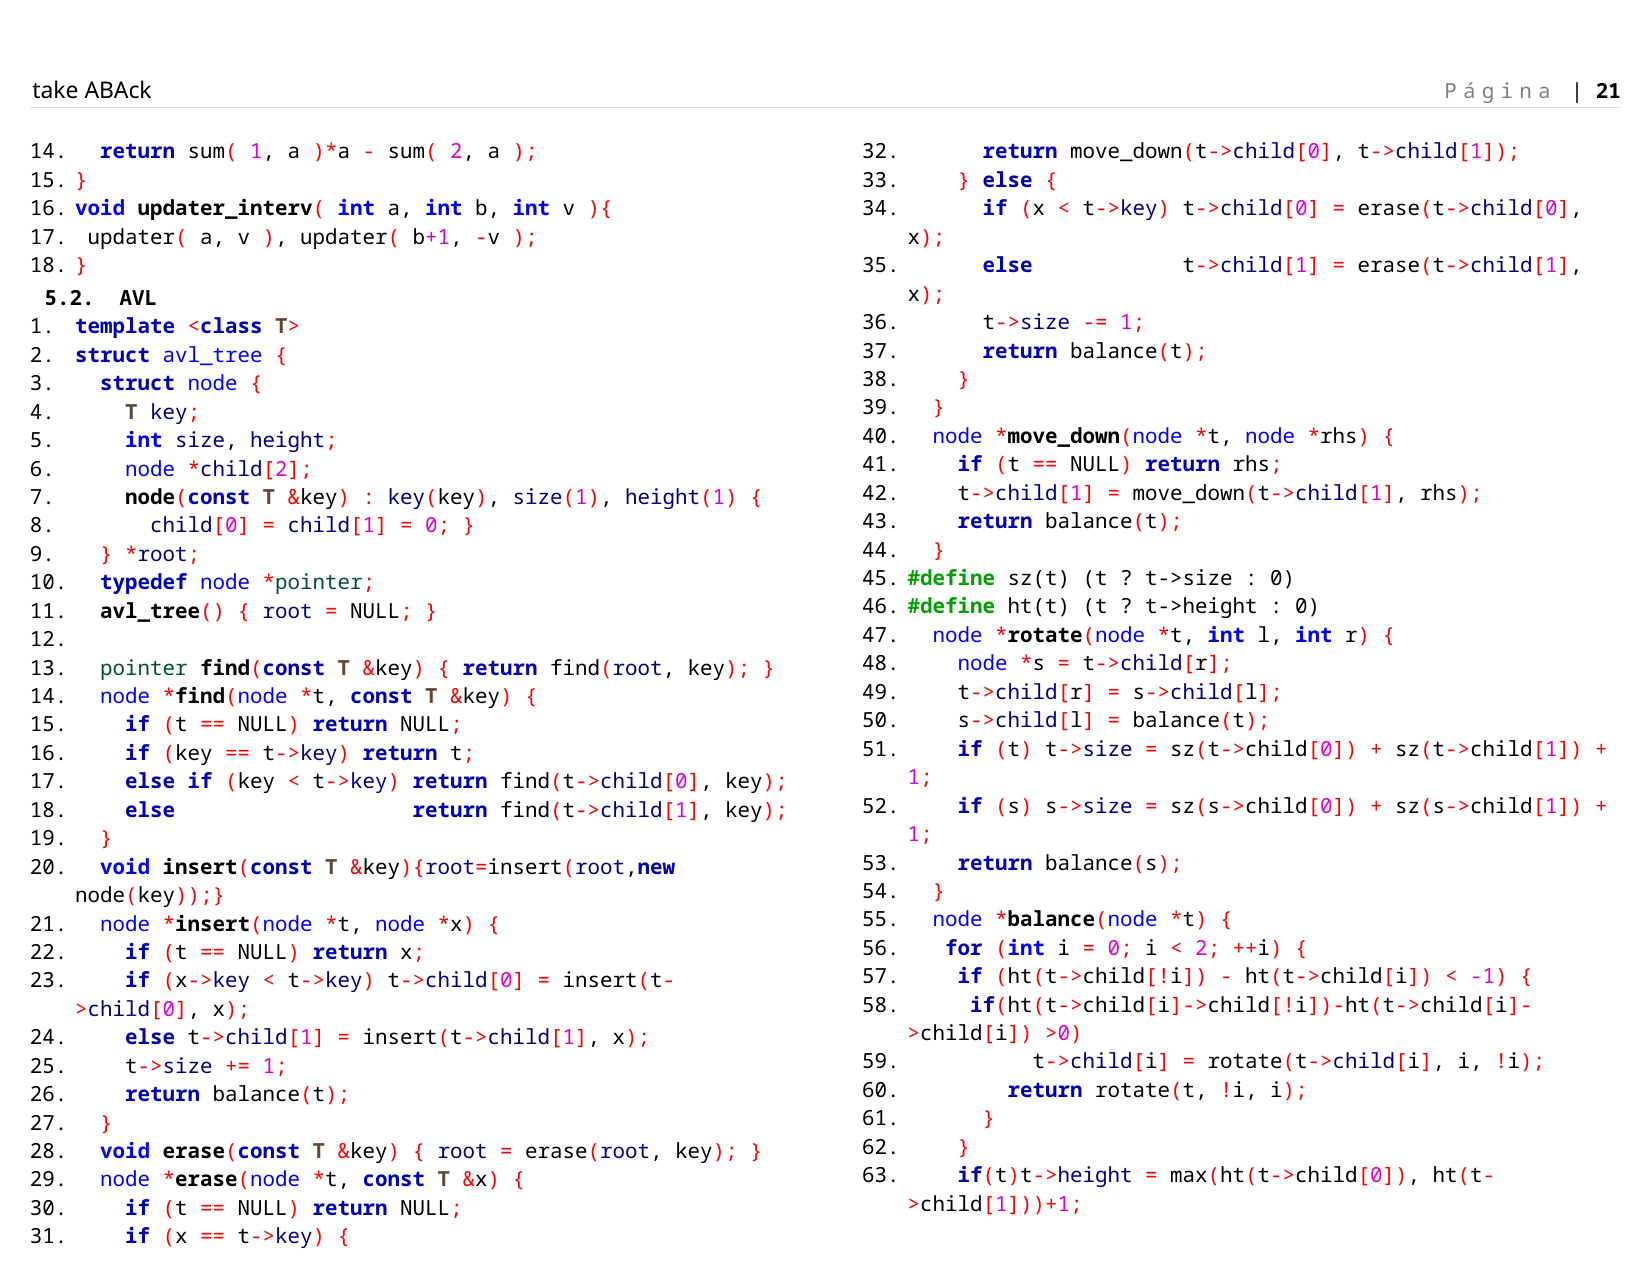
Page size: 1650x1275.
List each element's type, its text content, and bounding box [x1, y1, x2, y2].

list return balance(t); [862, 506, 1620, 535]
list avl_tree() { root = NULL; } [29, 596, 788, 624]
list node *erase(node *t, const T &x) { [29, 1164, 788, 1193]
list } [862, 393, 1620, 421]
list node *s = t->child[r]; [862, 648, 1620, 677]
list return balance(t); [29, 1079, 788, 1108]
list struct avl_tree { [29, 340, 788, 368]
list void updater_interv( int a, int b, int v ){ [29, 193, 788, 222]
list node *move_down(node *t, node *rhs) { [862, 421, 1620, 449]
list int size, height; [29, 425, 788, 454]
list if(ht(t->child[i]->child[!i])-ht(t->child[i]->child[i]) >0) [862, 990, 1620, 1047]
subtitle AVL [44, 283, 788, 311]
list } [862, 535, 1620, 563]
list t->size -= 1; [862, 307, 1620, 336]
list else if (key < t->key) return find(t->child[0], key); [29, 766, 788, 795]
list } [29, 165, 788, 193]
list node *balance(node *t) { [862, 904, 1620, 933]
list } *root; [29, 539, 788, 567]
list typedef node *pointer; [29, 567, 788, 596]
list if (t == NULL) return NULL; [29, 1193, 788, 1221]
list } [862, 876, 1620, 904]
list return move_down(t->child[0], t->child[1]); [862, 137, 1620, 165]
list T key; [29, 397, 788, 425]
list t->child[r] = s->child[l]; [862, 677, 1620, 705]
list void erase(const T &key) { root = erase(root, key); } [29, 1136, 788, 1164]
list } [862, 364, 1620, 393]
list else t->child[1] = erase(t->child[1], x); [862, 250, 1620, 307]
list template <class T> [29, 311, 788, 340]
list struct node { [29, 368, 788, 397]
list } [29, 823, 788, 852]
list if (t == NULL) return x; [29, 937, 788, 966]
list else return find(t->child[1], key); [29, 795, 788, 823]
list } else { [862, 165, 1620, 193]
list if (t == NULL) return NULL; [29, 709, 788, 738]
list t->child[1] = move_down(t->child[1], rhs); [862, 478, 1620, 506]
list if (s) s->size = sz(s->child[0]) + sz(s->child[1]) + 1; [862, 791, 1620, 848]
list if (x == t->key) { [29, 1221, 788, 1250]
list pointer find(const T &key) { return find(root, key); } [29, 653, 788, 681]
list s->child[l] = balance(t); [862, 705, 1620, 734]
list if (x < t->key) t->child[0] = erase(t->child[0], x); [862, 193, 1620, 250]
list void insert(const T &key){root=insert(root,new node(key));} [29, 852, 788, 909]
list if (key == t->key) return t; [29, 738, 788, 766]
list node *child[2]; [29, 454, 788, 482]
list t->size += 1; [29, 1051, 788, 1079]
list child[0] = child[1] = 0; } [29, 511, 788, 539]
list } [29, 1108, 788, 1136]
list for (int i = 0; i < 2; ++i) { [862, 933, 1620, 961]
list return rotate(t, !i, i); [862, 1075, 1620, 1103]
list node *rotate(node *t, int l, int r) { [862, 620, 1620, 648]
list if (t) t->size = sz(t->child[0]) + sz(t->child[1]) + 1; [862, 734, 1620, 791]
list } [862, 1132, 1620, 1160]
list if(t)t->height = max(ht(t->child[0]), ht(t->child[1]))+1; [862, 1160, 1620, 1217]
list return balance(t); [862, 336, 1620, 364]
list #define ht(t) (t ? t->height : 0) [862, 592, 1620, 620]
list #define sz(t) (t ? t->size : 0) [862, 563, 1620, 592]
list else t->child[1] = insert(t->child[1], x); [29, 1022, 788, 1051]
list if (t == NULL) return rhs; [862, 449, 1620, 478]
list } [862, 1103, 1620, 1132]
list node *insert(node *t, node *x) { [29, 909, 788, 937]
list node *find(node *t, const T &key) { [29, 681, 788, 709]
list } [29, 250, 788, 279]
list if (ht(t->child[!i]) - ht(t->child[i]) < -1) { [862, 961, 1620, 990]
list if (x->key < t->key) t->child[0] = insert(t->child[0], x); [29, 966, 788, 1022]
list t->child[i] = rotate(t->child[i], i, !i); [862, 1047, 1620, 1075]
list updater( a, v ), updater( b+1, -v ); [29, 222, 788, 250]
list return sum( 1, a )*a - sum( 2, a ); [29, 137, 788, 165]
list node(const T &key) : key(key), size(1), height(1) { [29, 482, 788, 511]
list return balance(s); [862, 848, 1620, 876]
